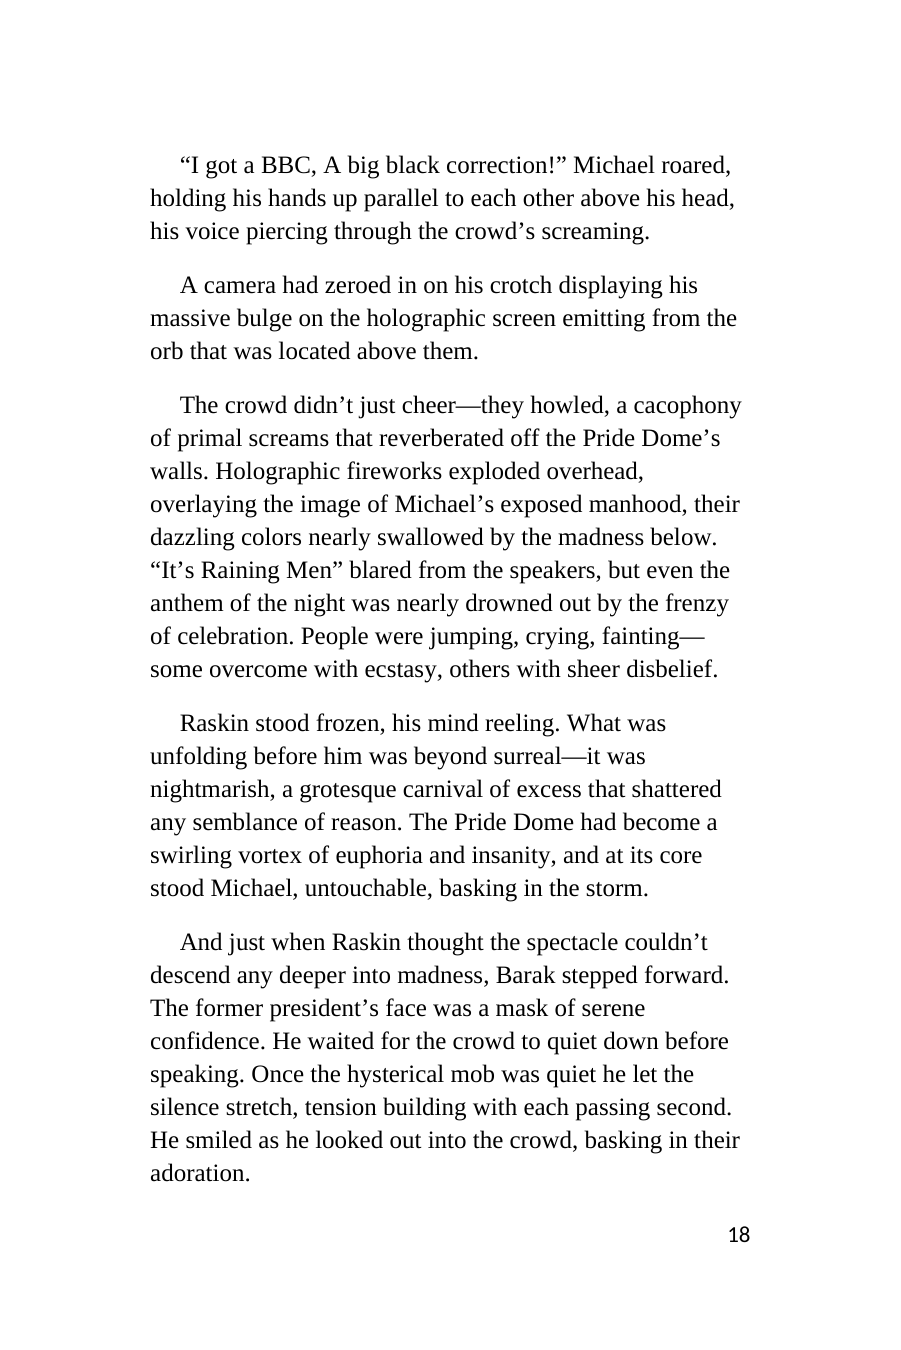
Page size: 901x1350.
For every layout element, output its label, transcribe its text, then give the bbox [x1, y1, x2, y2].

text And just when Raskin thought the spectacle couldn’t descend any deeper into madness, Barak stepped forward. The former president’s face was a mask of serene confidence. He waited for the crowd to quiet down before speaking. Once the hysterical mob was quiet he let the silence stretch, tension building with each passing second. He smiled as he looked out into the crowd, basking in their adoration. [150, 927, 750, 1187]
text “I got a BBC, A big black correction!” Michael roared, holding his hands up parallel to each other above his head, his voice piercing through the crowd’s screaming. [150, 150, 750, 245]
text Raskin stood frozen, his mind reeling. What was unfolding before him was beyond surreal—it was nightmarish, a grotesque carnival of excess that shattered any semblance of reason. The Pride Dome had become a swirling vortex of euphoria and insanity, and at its core stood Michael, untouchable, basking in the storm. [150, 708, 750, 902]
text A camera had zeroed in on his crotch displaying his massive bulge on the holographic screen emitting from the orb that was located above them. [150, 270, 750, 365]
text The crowd didn’t just cheer—they howled, a cacophony of primal screams that reverberated off the Pride Dome’s walls. Holographic fireworks exploded overhead, overlaying the image of Michael’s exposed manhood, their dazzling colors nearly swallowed by the madness below. “It’s Raining Men” blared from the speakers, but even the anthem of the night was nearly drowned out by the frenzy of celebration. People were jumping, crying, fainting—some overcome with ecstasy, others with sheer disbelief. [150, 390, 750, 683]
